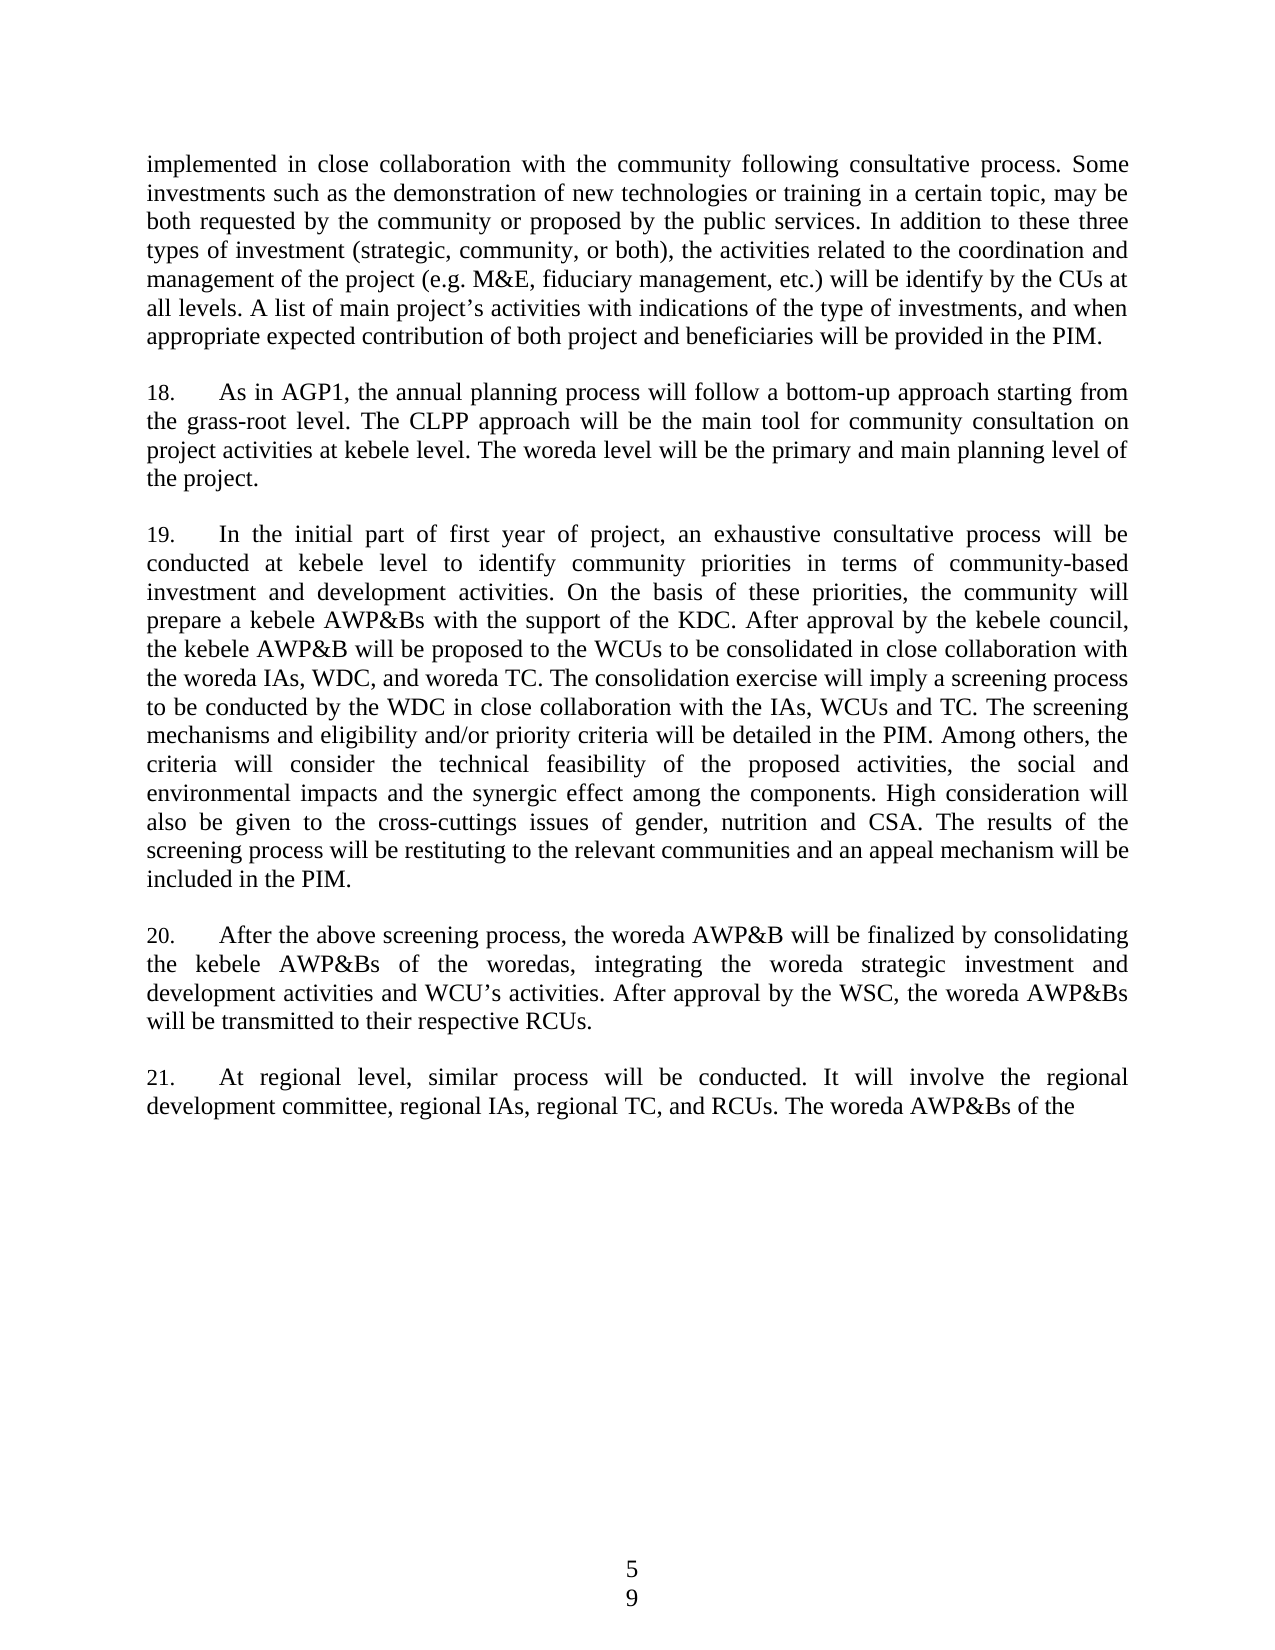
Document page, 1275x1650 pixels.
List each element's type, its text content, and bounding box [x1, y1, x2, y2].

list At regional level, similar process will be conducted. It will involve the regional development committee, regional IAs, regional TC, and RCUs. The woreda AWP&Bs of theregion will be consolidated with the regional strategic investments and development activities, and the RCU’s activities. The resulting regional AWP&Bs will be transmitted to the FCU after approval by the RSC. [146, 1062, 1130, 1120]
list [146, 149, 1130, 350]
list As in AGP1, the annual planning process will follow a bottom-up approach starting from the grass-root level. The CLPP approach will be the main tool for community consultation on project activities at kebele level. The woreda level will be the primary and main planning level of the project. [146, 377, 1130, 492]
list In the initial part of first year of project, an exhaustive consultative process will be conducted at kebele level to identify community priorities in terms of community-based investment and development activities. On the basis of these priorities, the community will prepare a kebele AWP&Bs with the support of the KDC. After approval by the kebele council, the kebele AWP&B will be proposed to the WCUs to be consolidated in close collaboration with the woreda IAs, WDC, and woreda TC. The consolidation exercise will imply a screening process to be conducted by the WDC in close collaboration with the IAs, WCUs and TC. The screening mechanisms and eligibility and/or priority criteria will be detailed in the PIM. Among others, the criteria will consider the technical feasibility of the proposed activities, the social and environmental impacts and the synergic effect among the components. High consideration will also be given to the cross-cuttings issues of gender, nutrition and CSA. The results of the screening process will be restituting to the relevant communities and an appeal mechanism will be included in the PIM. [146, 519, 1130, 893]
list After the above screening process, the woreda AWP&B will be finalized by consolidating the kebele AWP&Bs of the woredas, integrating the woreda strategic investment and development activities and WCU’s activities. After approval by the WSC, the woreda AWP&Bs will be transmitted to their respective RCUs. [146, 920, 1130, 1035]
